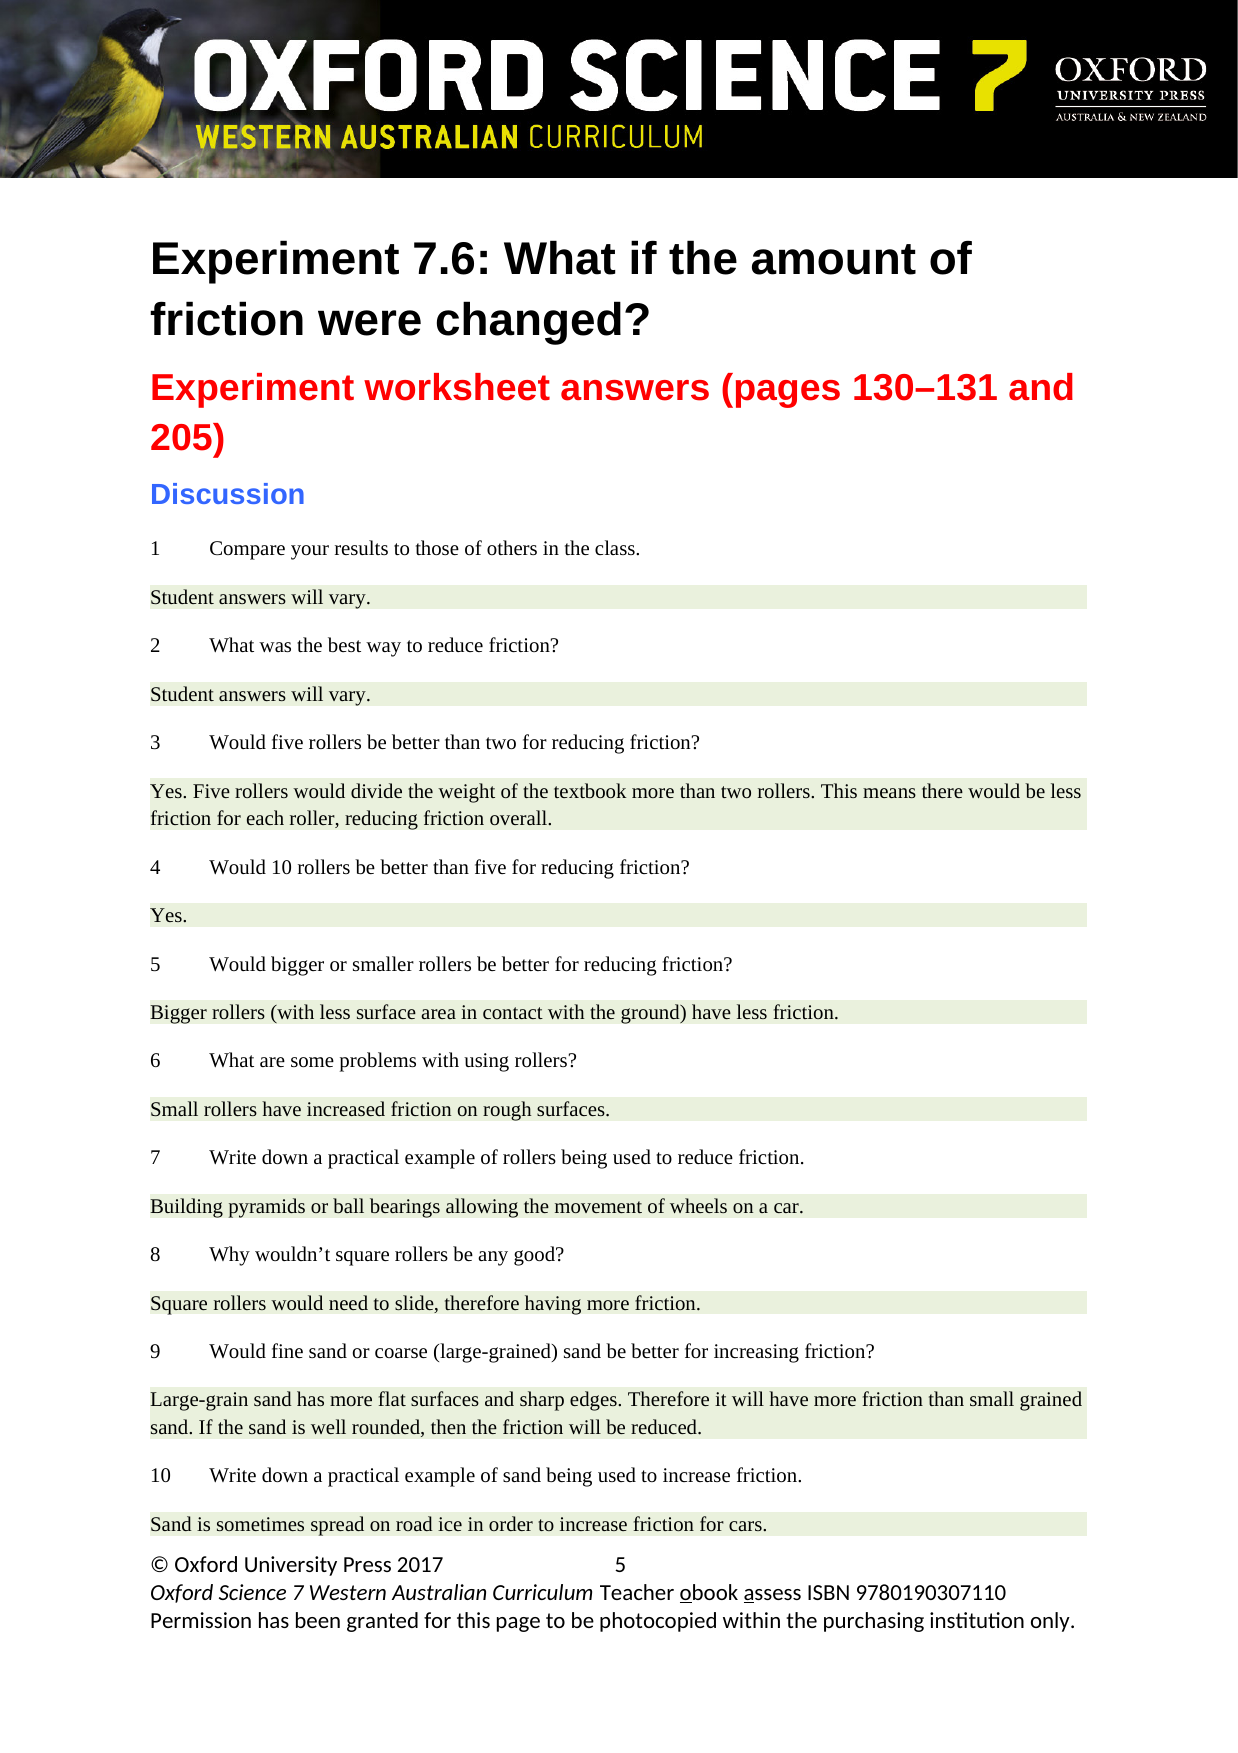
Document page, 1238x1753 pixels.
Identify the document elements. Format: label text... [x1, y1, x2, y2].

text Experiment 7.6: What if the amount of friction were changed? [150, 232, 1087, 345]
text Large-grain sand has more flat surfaces and sharp edges. Therefore it will have more friction than small grained sand. If the sand is well rounded, then the friction will be reduced. [150, 1387, 1087, 1439]
list 4 Would 10 rollers be better than five for reducing friction? [150, 854, 1087, 879]
text Square rollers would need to slide, therefore having more friction. [150, 1291, 1087, 1314]
list 6 What are some problems with using rollers? [150, 1048, 1087, 1072]
text Experiment worksheet answers (pages 130–131 and 205) [150, 365, 1087, 458]
list 2 What was the best way to reduce friction? [150, 633, 1087, 657]
text Bigger rollers (with less surface area in contact with the ground) have less friction. [150, 1000, 1087, 1024]
list 10 Write down a practical example of sand being used to increase friction. [150, 1463, 1087, 1487]
list 7 Write down a practical example of rollers being used to reduce friction. [150, 1145, 1087, 1169]
text Yes. [150, 903, 1087, 927]
list 8 Why wouldn’t square rollers be any good? [150, 1242, 1087, 1266]
text Yes. Five rollers would divide the weight of the textbook more than two rollers. This means there would be less friction for each roller, reducing friction overall. [150, 778, 1087, 830]
list 9 Would fine sand or coarse (large-grained) sand be better for increasing friction? [150, 1339, 1087, 1363]
text Small rollers have increased friction on rough surfaces. [150, 1097, 1087, 1121]
list 5 Would bigger or smaller rollers be better for reducing friction? [150, 951, 1087, 976]
picture [0, 0, 1238, 178]
text Student answers will vary. [150, 585, 1087, 609]
list 3 Would five rollers be better than two for reducing friction? [150, 730, 1087, 754]
text Building pyramids or ball bearings allowing the movement of wheels on a car. [150, 1194, 1087, 1218]
text Student answers will vary. [150, 682, 1087, 706]
text Sand is sometimes spread on road ice in order to increase friction for cars. [150, 1512, 1087, 1536]
text Discussion [150, 477, 1087, 511]
list 1 Compare your results to those of others in the class. [150, 536, 1087, 560]
